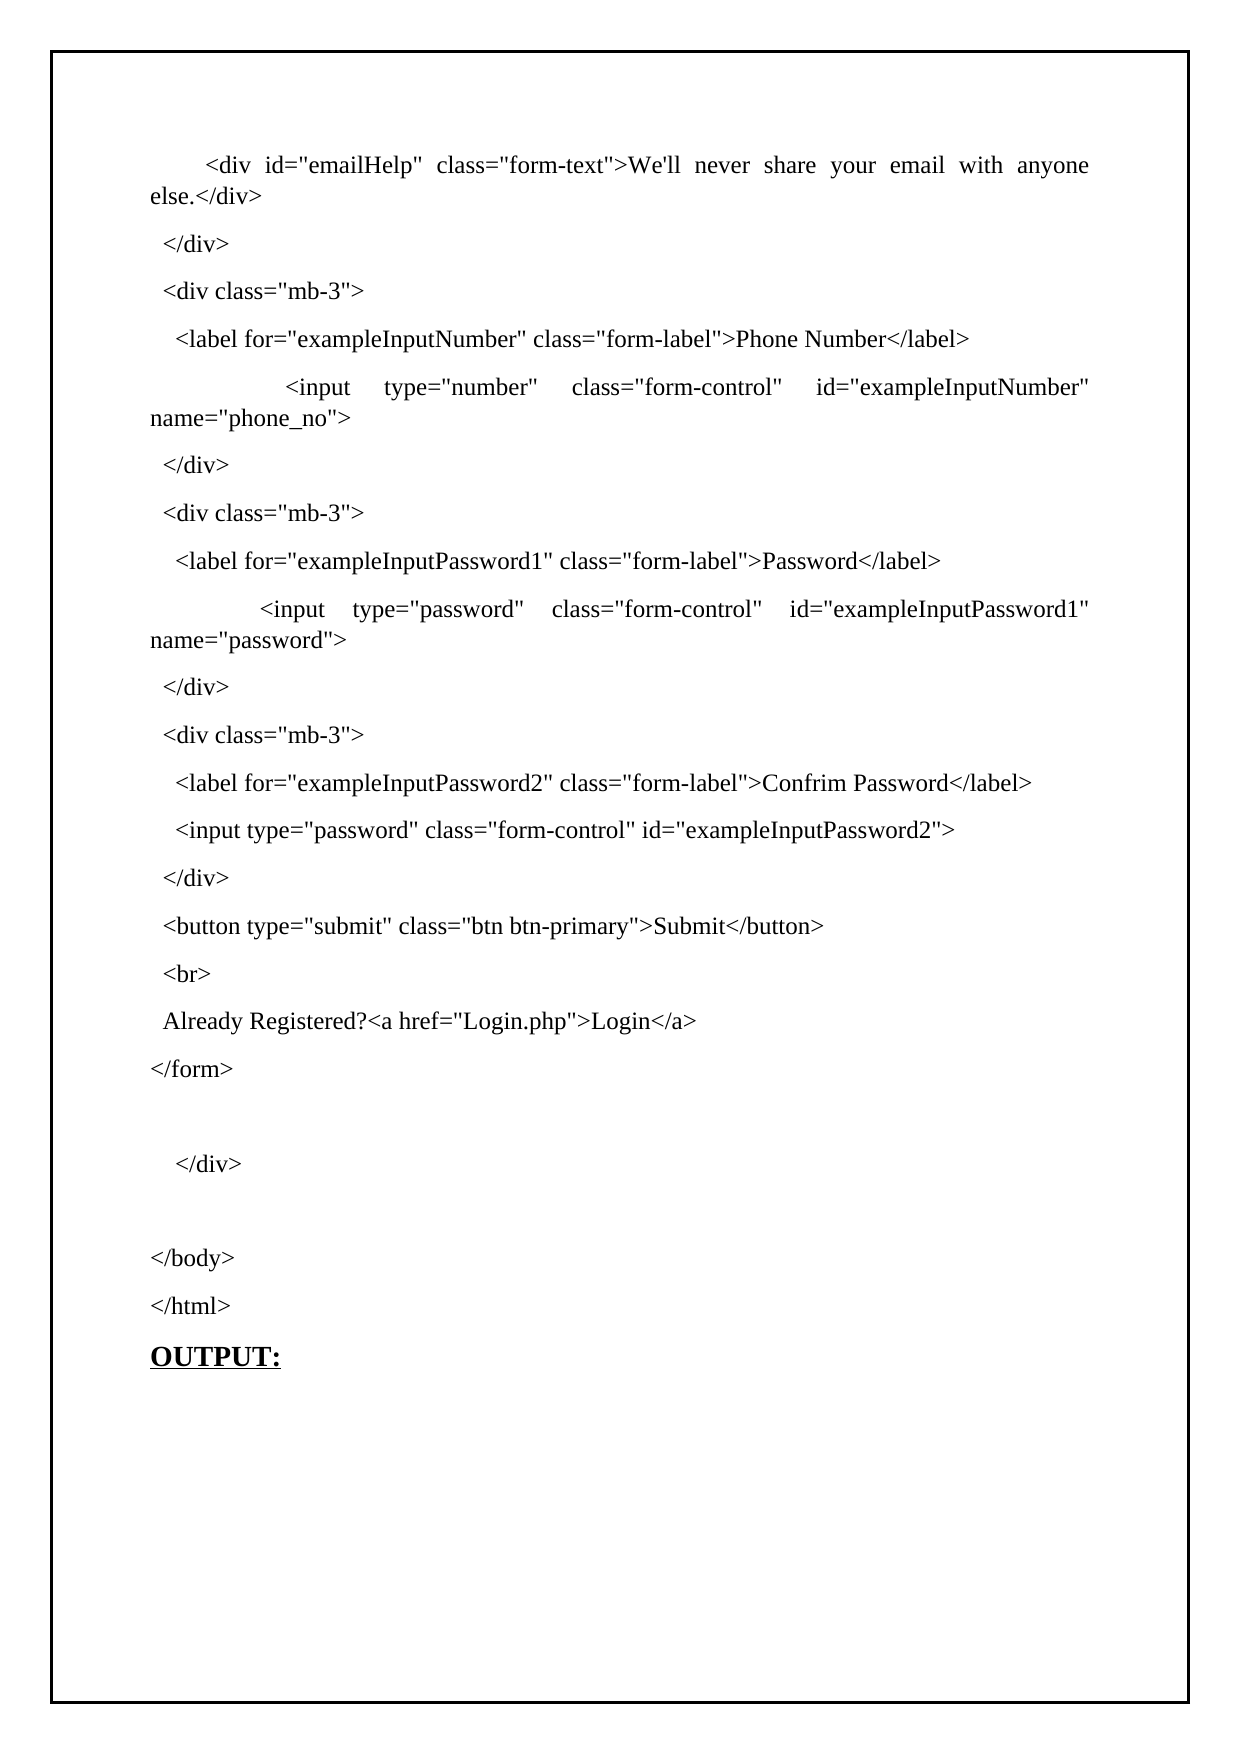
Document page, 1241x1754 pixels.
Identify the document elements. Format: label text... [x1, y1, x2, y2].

text </div> [150, 451, 1090, 479]
text </div> [150, 672, 1090, 701]
text </div> [150, 863, 1090, 892]
text </form> [150, 1054, 1090, 1083]
text <div class="mb-3"> [150, 498, 1090, 527]
text <input type="password" class="form-control" id="exampleInputPassword1" name="password"> [150, 594, 1090, 653]
text <input type="password" class="form-control" id="exampleInputPassword2"> [150, 816, 1090, 844]
text <input type="number" class="form-control" id="exampleInputNumber" name="phone_no"> [150, 372, 1090, 432]
text </div> [150, 1149, 1090, 1177]
text <div class="mb-3"> [150, 720, 1090, 749]
text <br> [150, 959, 1090, 987]
text <label for="exampleInputNumber" class="form-label">Phone Number</label> [150, 324, 1090, 353]
text OUTPUT: [150, 1339, 1090, 1372]
text <div id="emailHelp" class="form-text">We'll never share your email with anyone else.</div> [150, 150, 1090, 210]
text <label for="exampleInputPassword2" class="form-label">Confrim Password</label> [150, 768, 1090, 797]
text Already Registered?<a href="Login.php">Login</a> [150, 1006, 1090, 1035]
text <button type="submit" class="btn btn-primary">Submit</button> [150, 911, 1090, 940]
text </div> [150, 229, 1090, 257]
text </body> [150, 1243, 1090, 1272]
text </html> [150, 1291, 1090, 1320]
text <label for="exampleInputPassword1" class="form-label">Password</label> [150, 546, 1090, 575]
text <div class="mb-3"> [150, 276, 1090, 305]
